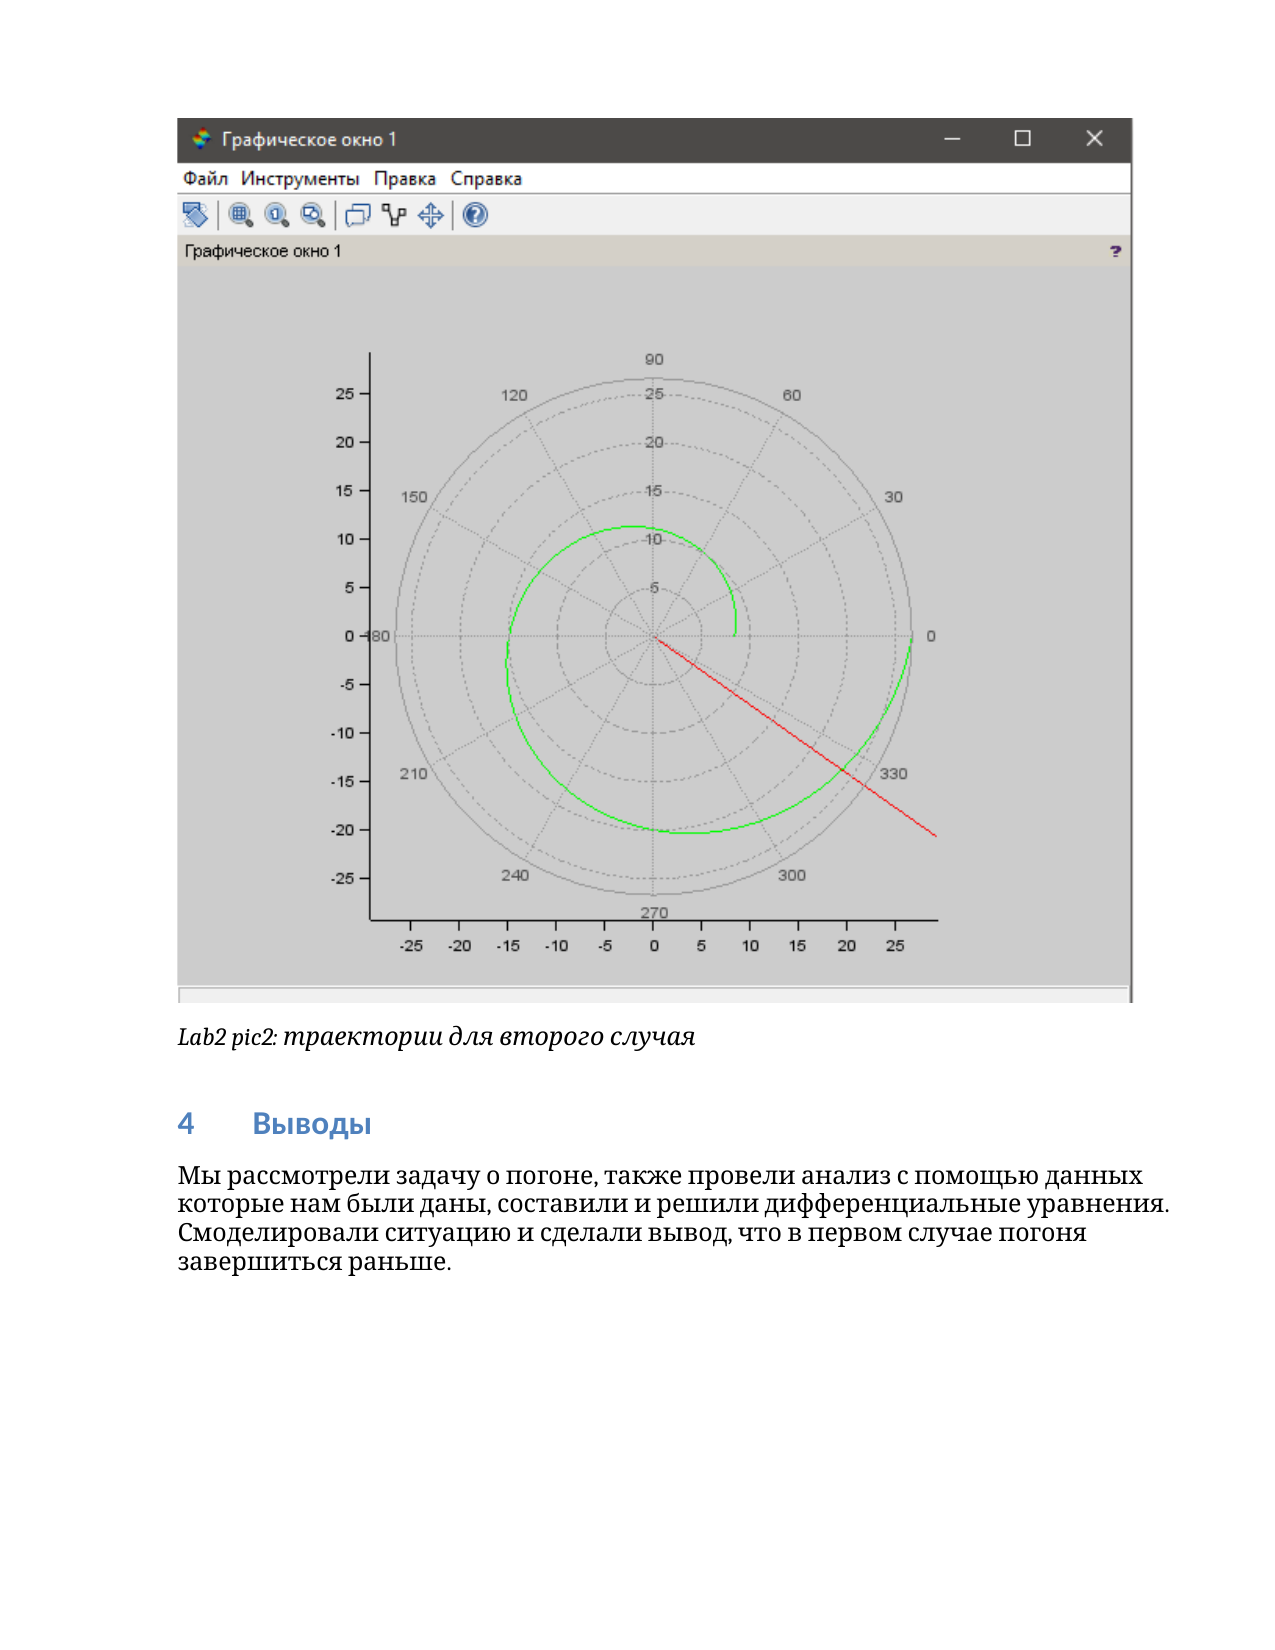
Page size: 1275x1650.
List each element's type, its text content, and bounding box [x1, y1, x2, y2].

subtitle 4 Выводы [177, 1102, 1186, 1143]
text Мы рассмотрели задачу о погоне, также провели анализ с помощью данных которые нам были даны, составили и решили дифференциальные уравнения. Смоделировали ситуацию и сделали вывод, что в первом случае погоня завершиться раньше. [177, 1162, 1186, 1277]
picture [177, 118, 1134, 1003]
text Lab2 pic2: траектории для второго случая [177, 1023, 1186, 1052]
